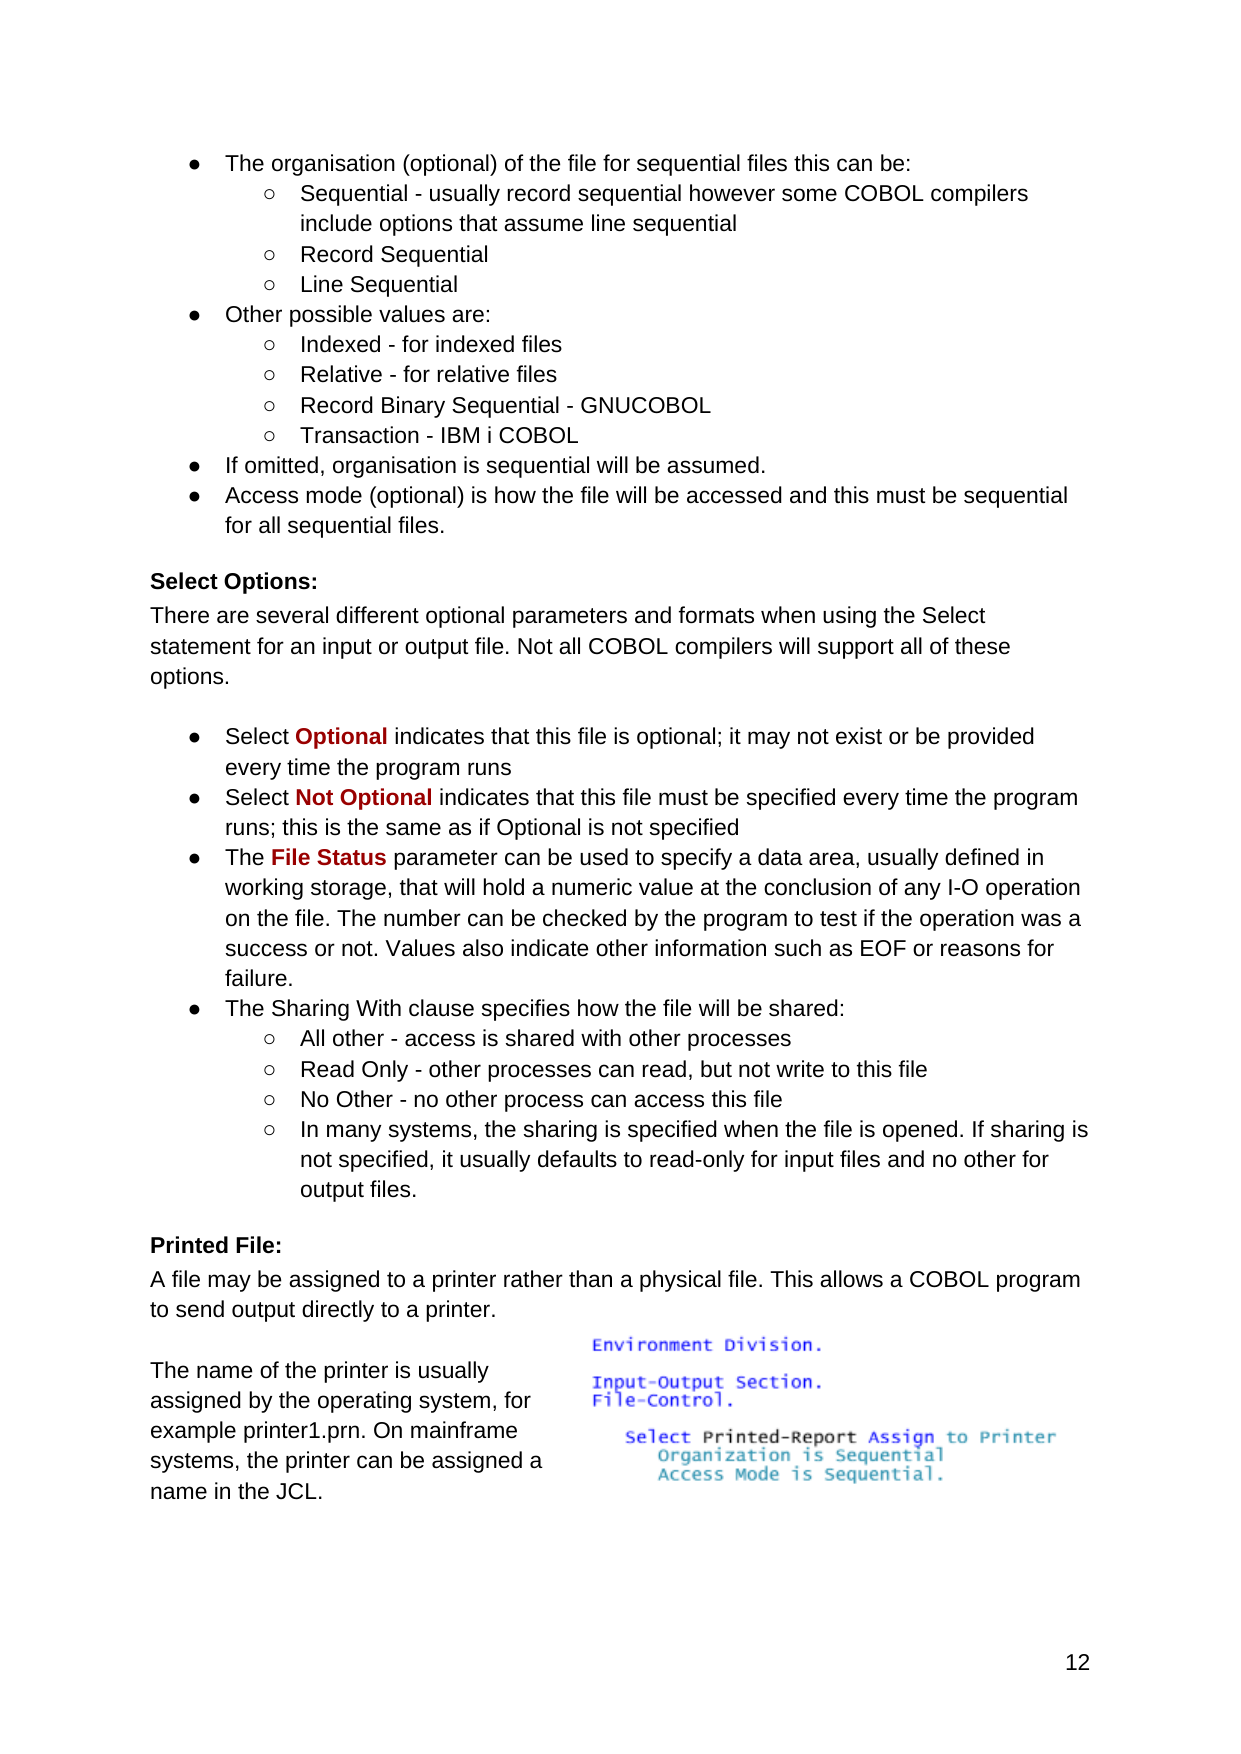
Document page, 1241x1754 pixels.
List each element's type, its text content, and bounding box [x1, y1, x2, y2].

text There are several different optional parameters and formats when using the Select statement for an input or output file. Not all COBOL compilers will support all of these options. [150, 602, 1090, 689]
list The organisation (optional) of the file for sequential files this can be: [187, 150, 1090, 176]
list Transaction - IBM i COBOL [262, 422, 1090, 448]
subtitle Select Options: [150, 568, 1090, 594]
list No Other - no other process can access this file [262, 1086, 1090, 1112]
picture [585, 1333, 1091, 1502]
list Record Binary Sequential - GNUCOBOL [262, 392, 1090, 418]
list Record Sequential [262, 241, 1090, 267]
list Relative - for relative files [262, 361, 1090, 388]
list Indexed - for indexed files [262, 331, 1090, 358]
list Select Optional indicates that this file is optional; it may not exist or be provided every time the program runs [187, 723, 1090, 780]
list The File Status parameter can be used to specify a data area, usually defined in working storage, that will hold a numeric value at the conclusion of any I-O operation on the file. The number can be checked by the program to test if the operation was a success or not. Values also indicate other information such as EOF or reasons for failure. [187, 844, 1090, 991]
list Select Not Optional indicates that this file must be specified every time the program runs; this is the same as if Optional is not specified [187, 784, 1090, 840]
list Other possible values are: [187, 301, 1090, 327]
text A file may be assigned to a printer rather than a physical file. This allows a COBOL program to send output directly to a printer. [150, 1266, 1090, 1323]
list In many systems, the sharing is specified when the file is opened. If sharing is not specified, it usually defaults to read-only for input files and no other for output files. [262, 1116, 1090, 1203]
list The Sharing With clause specifies how the file will be shared: [187, 995, 1090, 1021]
subtitle Printed File: [150, 1232, 1090, 1258]
list Sequential - usually record sequential however some COBOL compilers include options that assume line sequential [262, 180, 1090, 237]
list Read Only - other processes can read, but not write to this file [262, 1056, 1090, 1082]
list If omitted, organisation is sequential will be assumed. [187, 452, 1090, 478]
list Line Sequential [262, 271, 1090, 297]
list All other - access is shared with other processes [262, 1025, 1090, 1052]
list Access mode (optional) is how the file will be accessed and this must be sequential for all sequential files. [187, 482, 1090, 539]
